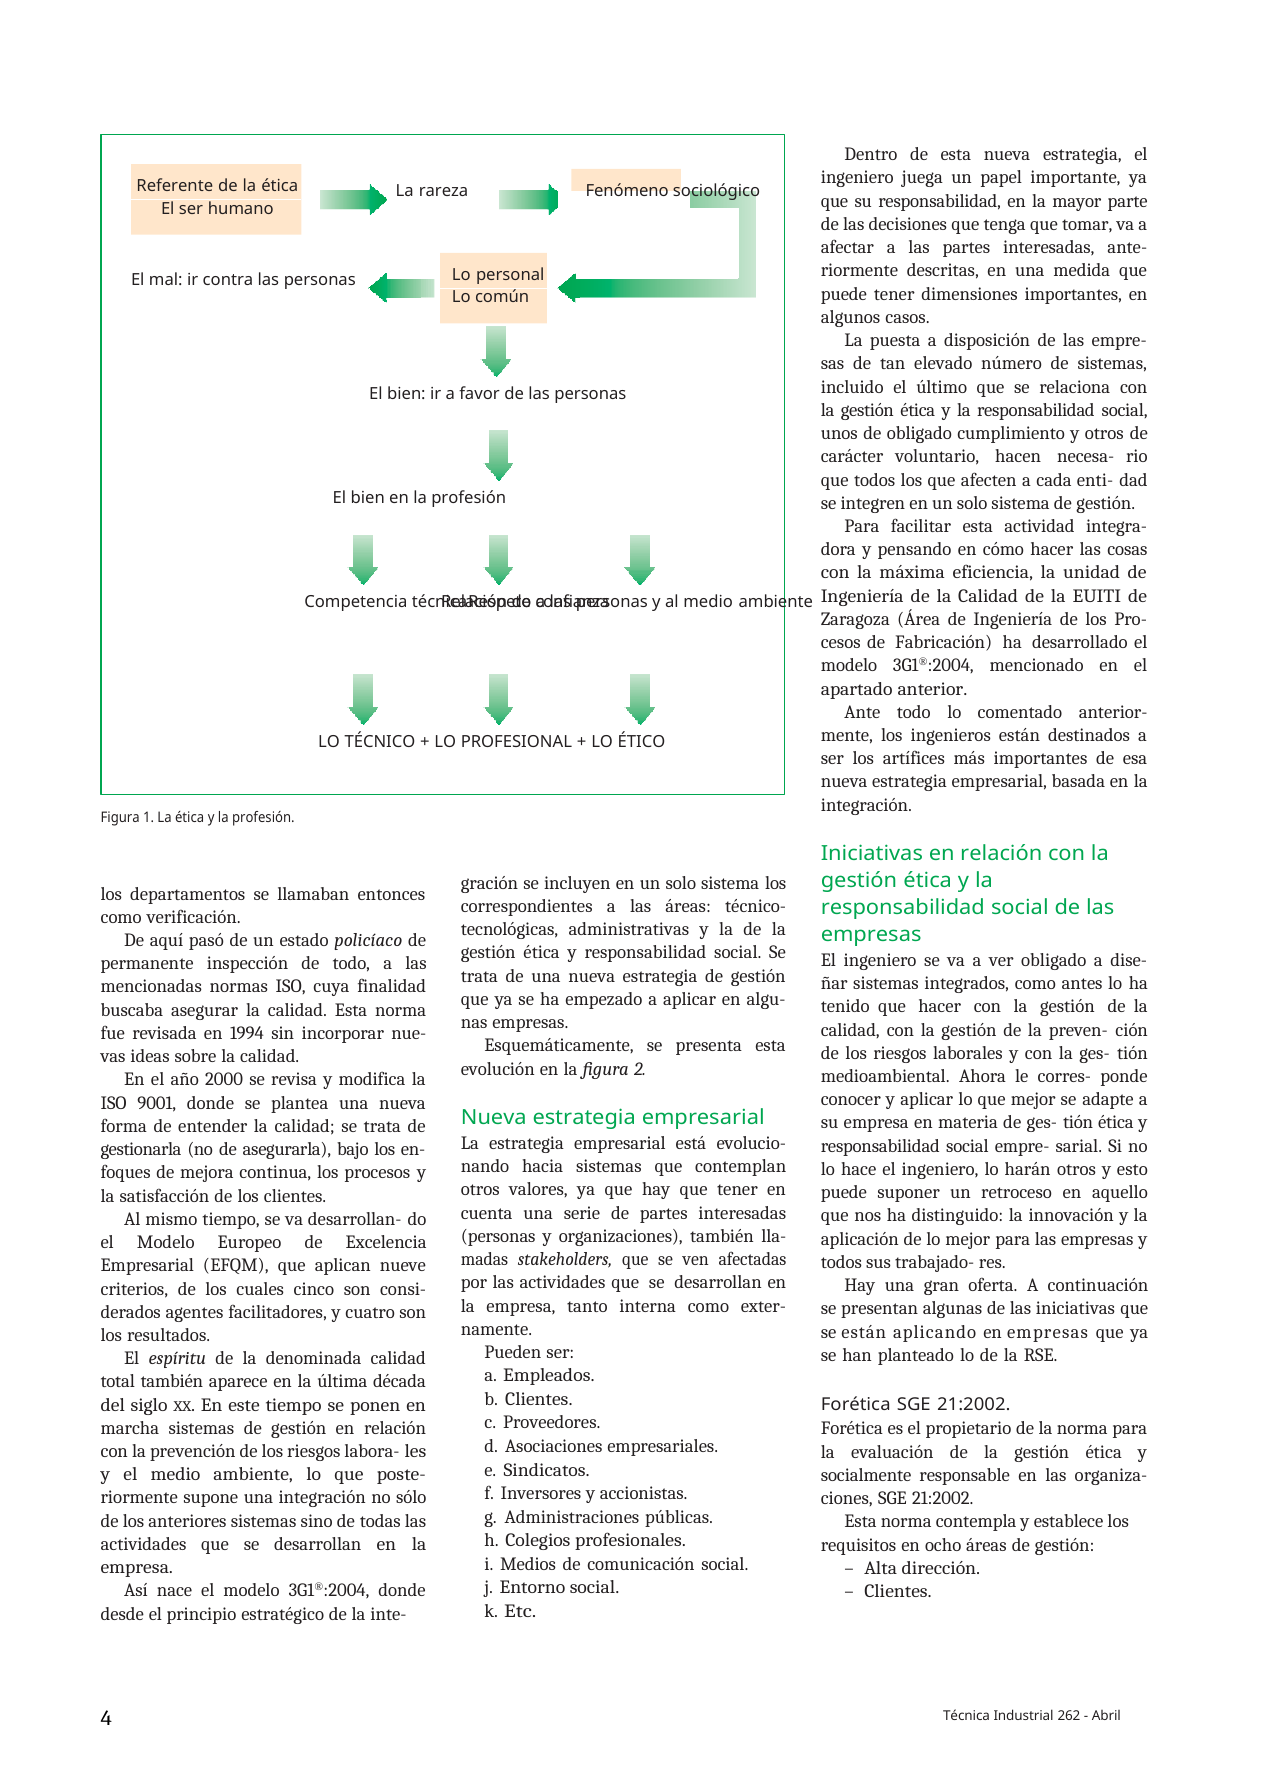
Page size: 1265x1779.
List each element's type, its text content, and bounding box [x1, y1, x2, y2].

list Sindicatos. [484, 1459, 790, 1481]
picture [347, 535, 378, 585]
subtitle Iniciativas en relación con la gestión ética y la responsabilidad social de las empresas [821, 839, 1157, 947]
text La puesta a disposición de las empre- sas de tan elevado número de sistemas, incluido el último que se relaciona con la gestión ética y la responsabilidad social, unos de obligado cumplimiento y otros de carácter voluntario, hacen necesa- rio que todos los que afecten a cada enti- dad se integren en un solo sistema de gestión. [821, 330, 1147, 514]
text La estrategia empresarial está evolucio- nando hacia sistemas que contemplan otros valores, ya que hay que tener en cuenta una serie de partes interesadas (personas y organizaciones), también lla- madas stakeholders, que se ven afectadas por las actividades que se desarrollan en la empresa, tanto interna como exter- namente. [461, 1132, 786, 1340]
text Figura 1. La ética y la profesión. [100, 807, 430, 827]
text Hay una gran oferta. A continuación se presentan algunas de las iniciativas que se están aplicando en empresas que ya se han planteado lo de la RSE. [821, 1275, 1148, 1366]
text De aquí pasó de un estado policíaco de permanente inspección de todo, a las mencionadas normas ISO, cuya finalidad buscaba asegurar la calidad. Esta norma fue revisada en 1994 sin incorporar nue- vas ideas sobre la calidad. [100, 929, 426, 1067]
text Dentro de esta nueva estrategia, el ingeniero juega un papel importante, ya que su responsabilidad, en la mayor parte de las decisiones que tenga que tomar, va a afectar a las partes interesadas, ante- riormente descritas, en una medida que puede tener dimensiones importantes, en algunos casos. [821, 144, 1147, 328]
text Así nace el modelo 3G1:2004, donde desde el principio estratégico de la inte- [100, 1580, 426, 1625]
text Pueden ser: [484, 1342, 790, 1363]
picture [347, 674, 378, 725]
text Para facilitar esta actividad integra- dora y pensando en cómo hacer las cosas con la máxima eficiencia, la unidad de Ingeniería de la Calidad de la EUITI de Zaragoza (Área de Ingeniería de los Pro- cesos de Fabricación) ha desarrollado el modelo 3G1:2004, mencionado en el apartado anterior. [821, 516, 1147, 700]
text En el año 2000 se revisa y modifica la ISO 9001, donde se plantea una nueva forma de entender la calidad; se trata de gestionarla (no de asegurarla), bajo los en- foques de mejora continua, los procesos y la satisfacción de los clientes. [100, 1069, 426, 1207]
text Ante todo lo comentado anterior- mente, los ingenieros están destinados a ser los artífices más importantes de esa nueva estrategia empresarial, basada en la integración. [821, 701, 1148, 816]
subtitle Nueva estrategia empresarial [461, 1102, 790, 1131]
text Forética SGE 21:2002. [821, 1391, 1177, 1415]
list Colegios profesionales. [484, 1530, 790, 1551]
text El espíritu de la denominada calidad total también aparece en la última década del siglo XX. En este tiempo se ponen en marcha sistemas de gestión en relación con la prevención de los riesgos labora- les y el medio ambiente, lo que poste- riormente supone una integración no sólo de los anteriores sistemas sino de todas las actividades que se desarrollan en la empresa. [100, 1348, 426, 1578]
text Al mismo tiempo, se va desarrollan- do el Modelo Europeo de Excelencia Empresarial (EFQM), que aplican nueve criterios, de los cuales cinco son consi- derados agentes facilitadores, y cuatro son los resultados. [100, 1208, 426, 1346]
list Clientes. [484, 1388, 790, 1410]
list Inversores y accionistas. [484, 1483, 790, 1504]
picture [624, 674, 655, 725]
list Etc. [484, 1600, 790, 1622]
list Administraciones públicas. [484, 1506, 790, 1528]
text Esquemáticamente, se presenta esta evolución en la figura 2. [461, 1035, 786, 1079]
list Medios de comunicación social. [484, 1553, 790, 1575]
list Proveedores. [484, 1412, 790, 1434]
picture [624, 535, 655, 585]
list Asociaciones empresariales. [484, 1436, 790, 1457]
list Empleados. [484, 1365, 790, 1387]
picture [483, 430, 513, 481]
text los departamentos se llamaban entonces como verificación. [100, 883, 426, 928]
text El ingeniero se va a ver obligado a dise- ñar sistemas integrados, como antes lo ha tenido que hacer con la gestión de la calidad, con la gestión de la preven- ción de los riesgos laborales y con la ges- tión medioambiental. Ahora le corres- ponde conocer y aplicar lo que mejor se adapte a su empresa en materia de ges- tión ética y responsabilidad social empre- sarial. Si no lo hace el ingeniero, lo harán otros y esto puede suponer un retroceso en aquello que nos ha distinguido: la innovación y la aplicación de lo mejor para las empresas y todos sus trabajado- res. [821, 949, 1148, 1273]
picture [483, 674, 513, 725]
list Alta dirección. [844, 1557, 1177, 1579]
picture [480, 326, 511, 377]
picture [368, 273, 435, 303]
text Esta norma contempla y establece los requisitos en ocho áreas de gestión: [821, 1511, 1157, 1556]
text gración se incluyen en un solo sistema los correspondientes a las áreas: técnico- tecnológicas, administrativas y la de la gestión ética y responsabilidad social. Se trata de una nueva estrategia de gestión que ya se ha empezado a aplicar en algu- nas empresas. [461, 872, 786, 1033]
picture [320, 184, 387, 215]
list Entorno social. [484, 1577, 790, 1598]
picture [483, 535, 513, 585]
list Clientes. [844, 1581, 1177, 1602]
picture [499, 184, 756, 303]
text Forética es el propietario de la norma para la evaluación de la gestión ética y socialmente responsable en las organiza- ciones, SGE 21:2002. [821, 1418, 1147, 1509]
